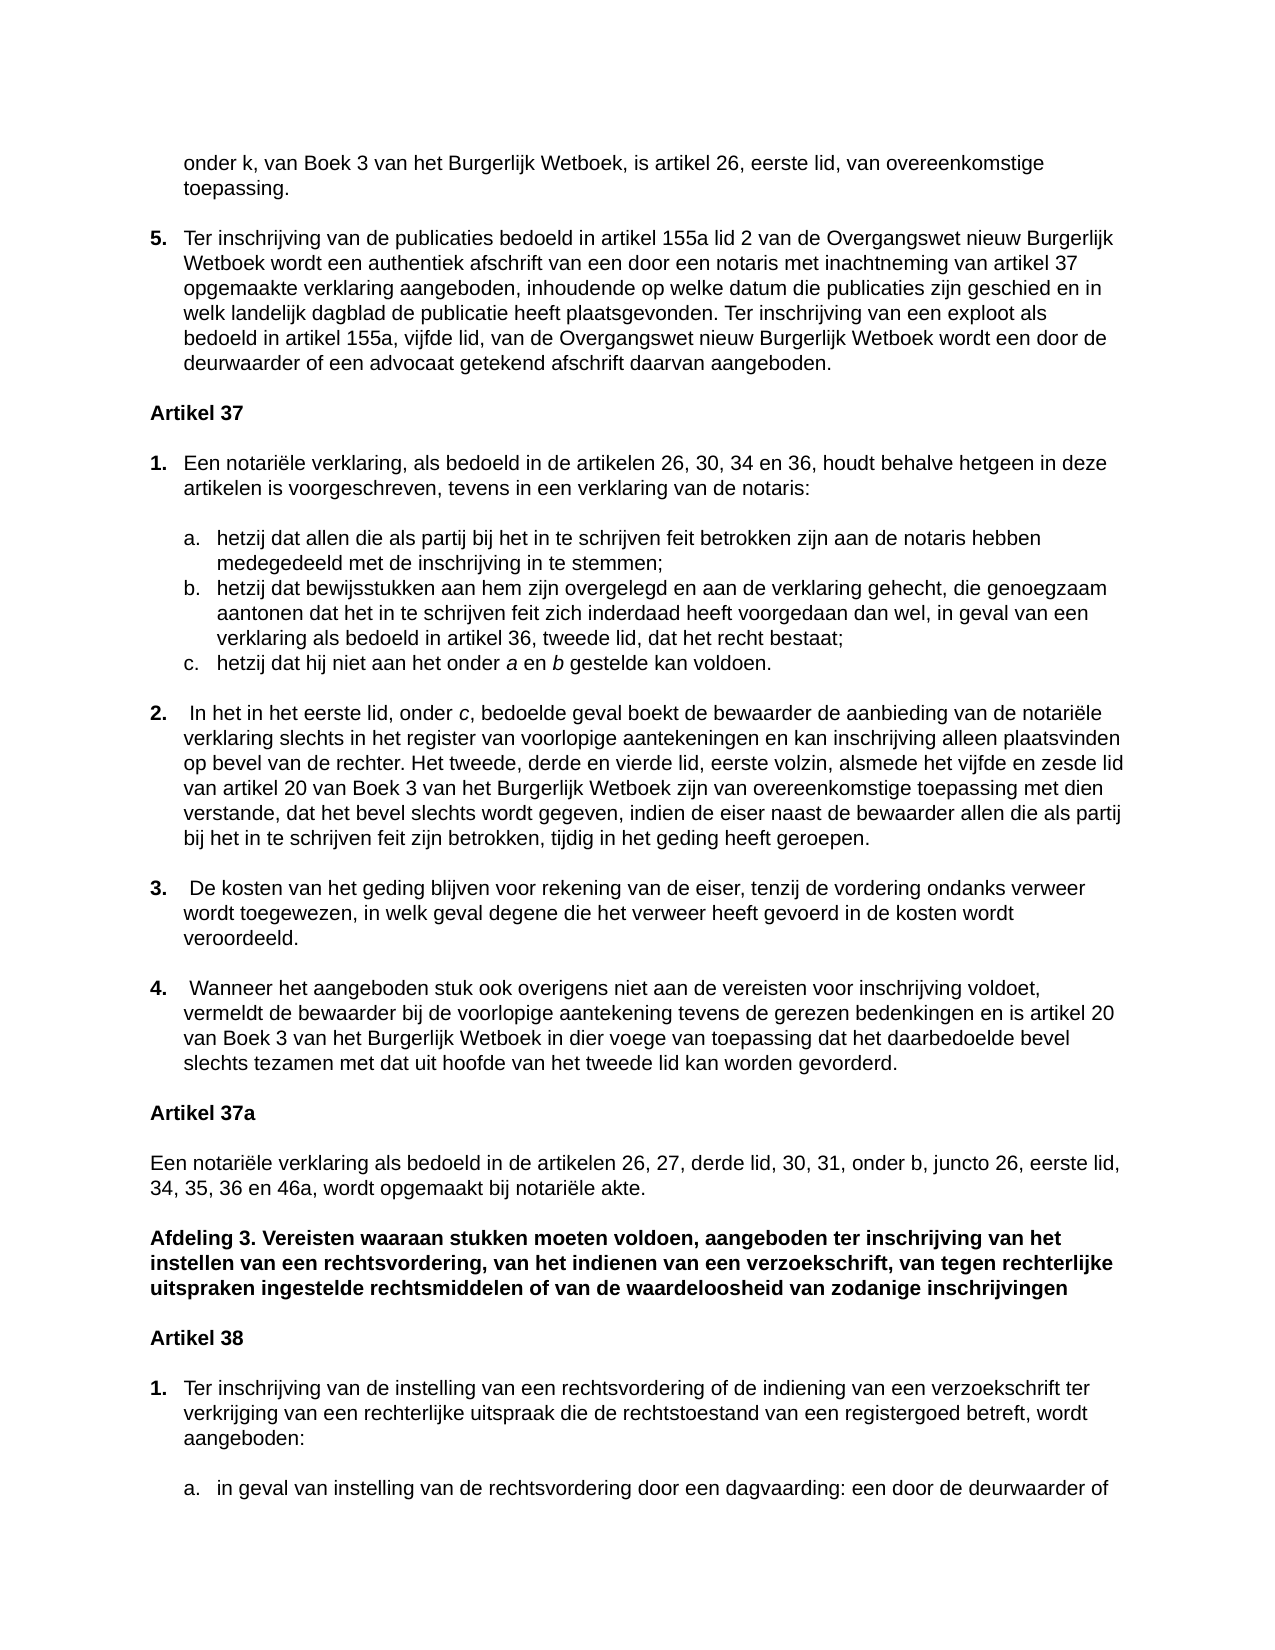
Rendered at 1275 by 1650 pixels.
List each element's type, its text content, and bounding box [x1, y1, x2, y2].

text 2. In het in het eerste lid, onder c, bedoelde geval boekt de bewaarder de aanbieding van de notariële verklaring slechts in het register van voorlopige aantekeningen en kan inschrijving alleen plaatsvinden op bevel van de rechter. Het tweede, derde en vierde lid, eerste volzin, alsmede het vijfde en zesde lid van artikel 20 van Boek 3 van het Burgerlijk Wetboek zijn van overeenkomstige toepassing met dien verstande, dat het bevel slechts wordt gegeven, indien de eiser naast de bewaarder allen die als partij bij het in te schrijven feit zijn betrokken, tijdig in het geding heeft geroepen. [150, 700, 1125, 850]
text Artikel 38 [150, 1325, 1125, 1350]
text a. hetzij dat allen die als partij bij het in te schrijven feit betrokken zijn aan de notaris hebben medegedeeld met de inschrijving in te stemmen; [183, 525, 1125, 575]
text 1. Ter inschrijving van de instelling van een rechtsvordering of de indiening van een verzoekschrift ter verkrijging van een rechterlijke uitspraak die de rechtstoestand van een registergoed betreft, wordt aangeboden: [150, 1375, 1125, 1450]
text Afdeling 3. Vereisten waaraan stukken moeten voldoen, aangeboden ter inschrijving van het instellen van een rechtsvordering, van het indienen van een verzoekschrift, van tegen rechterlijke uitspraken ingestelde rechtsmiddelen of van de waardeloosheid van zodanige inschrijvingen [150, 1225, 1125, 1300]
text Een notariële verklaring als bedoeld in de artikelen 26, 27, derde lid, 30, 31, onder b, juncto 26, eerste lid, 34, 35, 36 en 46a, wordt opgemaakt bij notariële akte. [150, 1150, 1125, 1200]
text 3. De kosten van het geding blijven voor rekening van de eiser, tenzij de vordering ondanks verweer wordt toegewezen, in welk geval degene die het verweer heeft gevoerd in de kosten wordt veroordeeld. [150, 875, 1125, 950]
text 4. Wanneer het aangeboden stuk ook overigens niet aan de vereisten voor inschrijving voldoet, vermeldt de bewaarder bij de voorlopige aantekening tevens de gerezen bedenkingen en is artikel 20 van Boek 3 van het Burgerlijk Wetboek in dier voege van toepassing dat het daarbedoelde bevel slechts tezamen met dat uit hoofde van het tweede lid kan worden gevorderd. [150, 975, 1125, 1075]
text Artikel 37 [150, 400, 1125, 425]
text 1. Een notariële verklaring, als bedoeld in de artikelen 26, 30, 34 en 36, houdt behalve hetgeen in deze artikelen is voorgeschreven, tevens in een verklaring van de notaris: [150, 450, 1125, 500]
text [150, 150, 1125, 200]
text 5. Ter inschrijving van de publicaties bedoeld in artikel 155a lid 2 van de Overgangswet nieuw Burgerlijk Wetboek wordt een authentiek afschrift van een door een notaris met inachtneming van artikel 37 opgemaakte verklaring aangeboden, inhoudende op welke datum die publicaties zijn geschied en in welk landelijk dagblad de publicatie heeft plaatsgevonden. Ter inschrijving van een exploot als bedoeld in artikel 155a, vijfde lid, van de Overgangswet nieuw Burgerlijk Wetboek wordt een door de deurwaarder of een advocaat getekend afschrift daarvan aangeboden. [150, 225, 1125, 375]
text b. hetzij dat bewijsstukken aan hem zijn overgelegd en aan de verklaring gehecht, die genoegzaam aantonen dat het in te schrijven feit zich inderdaad heeft voorgedaan dan wel, in geval van een verklaring als bedoeld in artikel 36, tweede lid, dat het recht bestaat; [183, 575, 1125, 650]
text Artikel 37a [150, 1100, 1125, 1125]
text c. hetzij dat hij niet aan het onder a en b gestelde kan voldoen. [183, 650, 1125, 675]
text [183, 1475, 1125, 1500]
